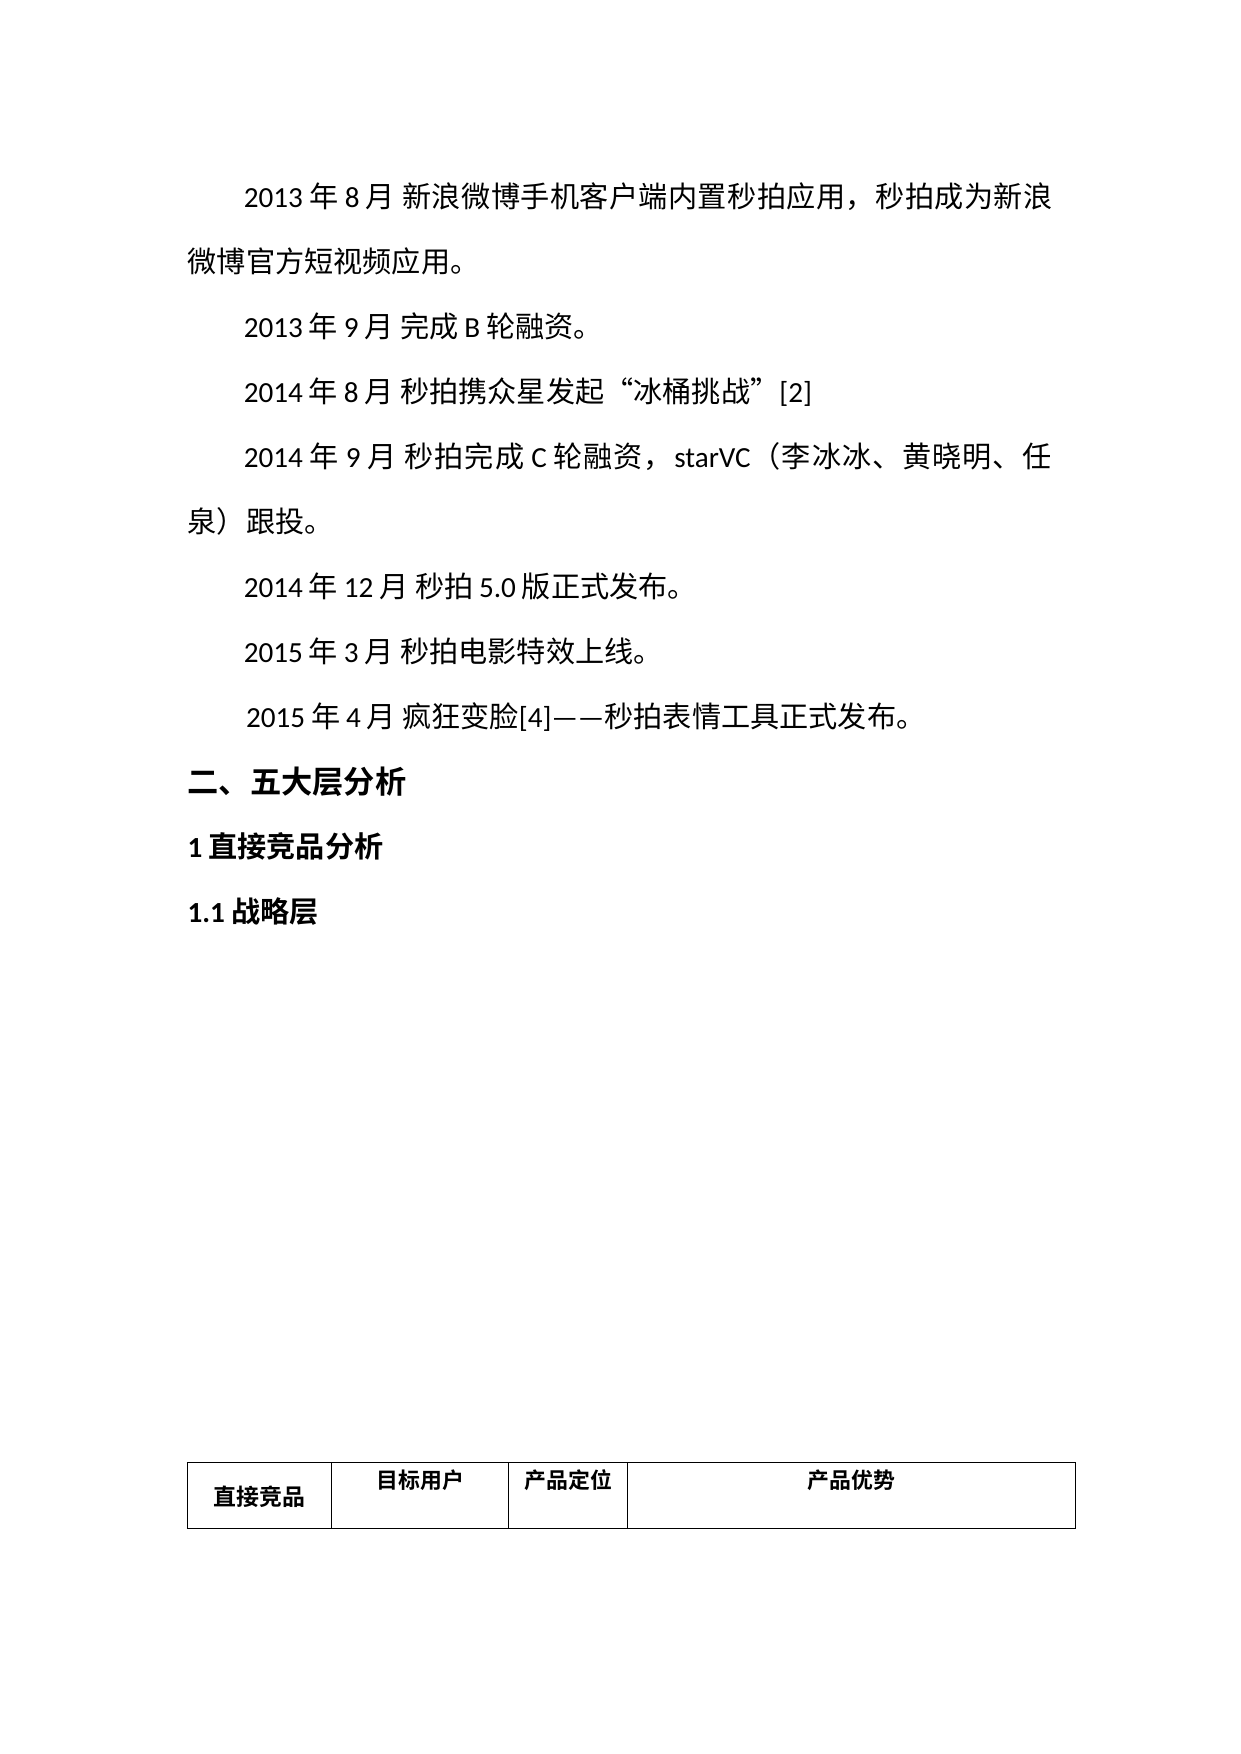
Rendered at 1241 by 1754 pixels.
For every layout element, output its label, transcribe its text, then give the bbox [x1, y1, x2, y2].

text 二、五大层分析 [187, 747, 1053, 812]
text 1.1战略层 [187, 877, 1053, 942]
text 2014年8月 秒拍携众星发起“冰桶挑战”[2] [187, 357, 1053, 422]
table_header 目标用户 [332, 1463, 508, 1528]
text 2015年4月 疯狂变脸[4]——秒拍表情工具正式发布。 [187, 682, 1053, 747]
text 2014年12月 秒拍5.0版正式发布。 [187, 552, 1053, 617]
text 2015年3月 秒拍电影特效上线。 [187, 617, 1053, 682]
table_header 产品定位 [509, 1463, 627, 1528]
text 2013年8月 新浪微博手机客户端内置秒拍应用，秒拍成为新浪微博官方短视频应用。 [187, 162, 1053, 292]
table_header 直接竞品 [188, 1463, 331, 1528]
text 1直接竞品分析 [187, 812, 1053, 877]
text 2014年9月 秒拍完成C轮融资，starVC（李冰冰、黄晓明、任泉）跟投。 [187, 422, 1053, 552]
table_header 产品优势 [628, 1463, 1075, 1528]
text 2013年9月 完成B轮融资。 [187, 292, 1053, 357]
